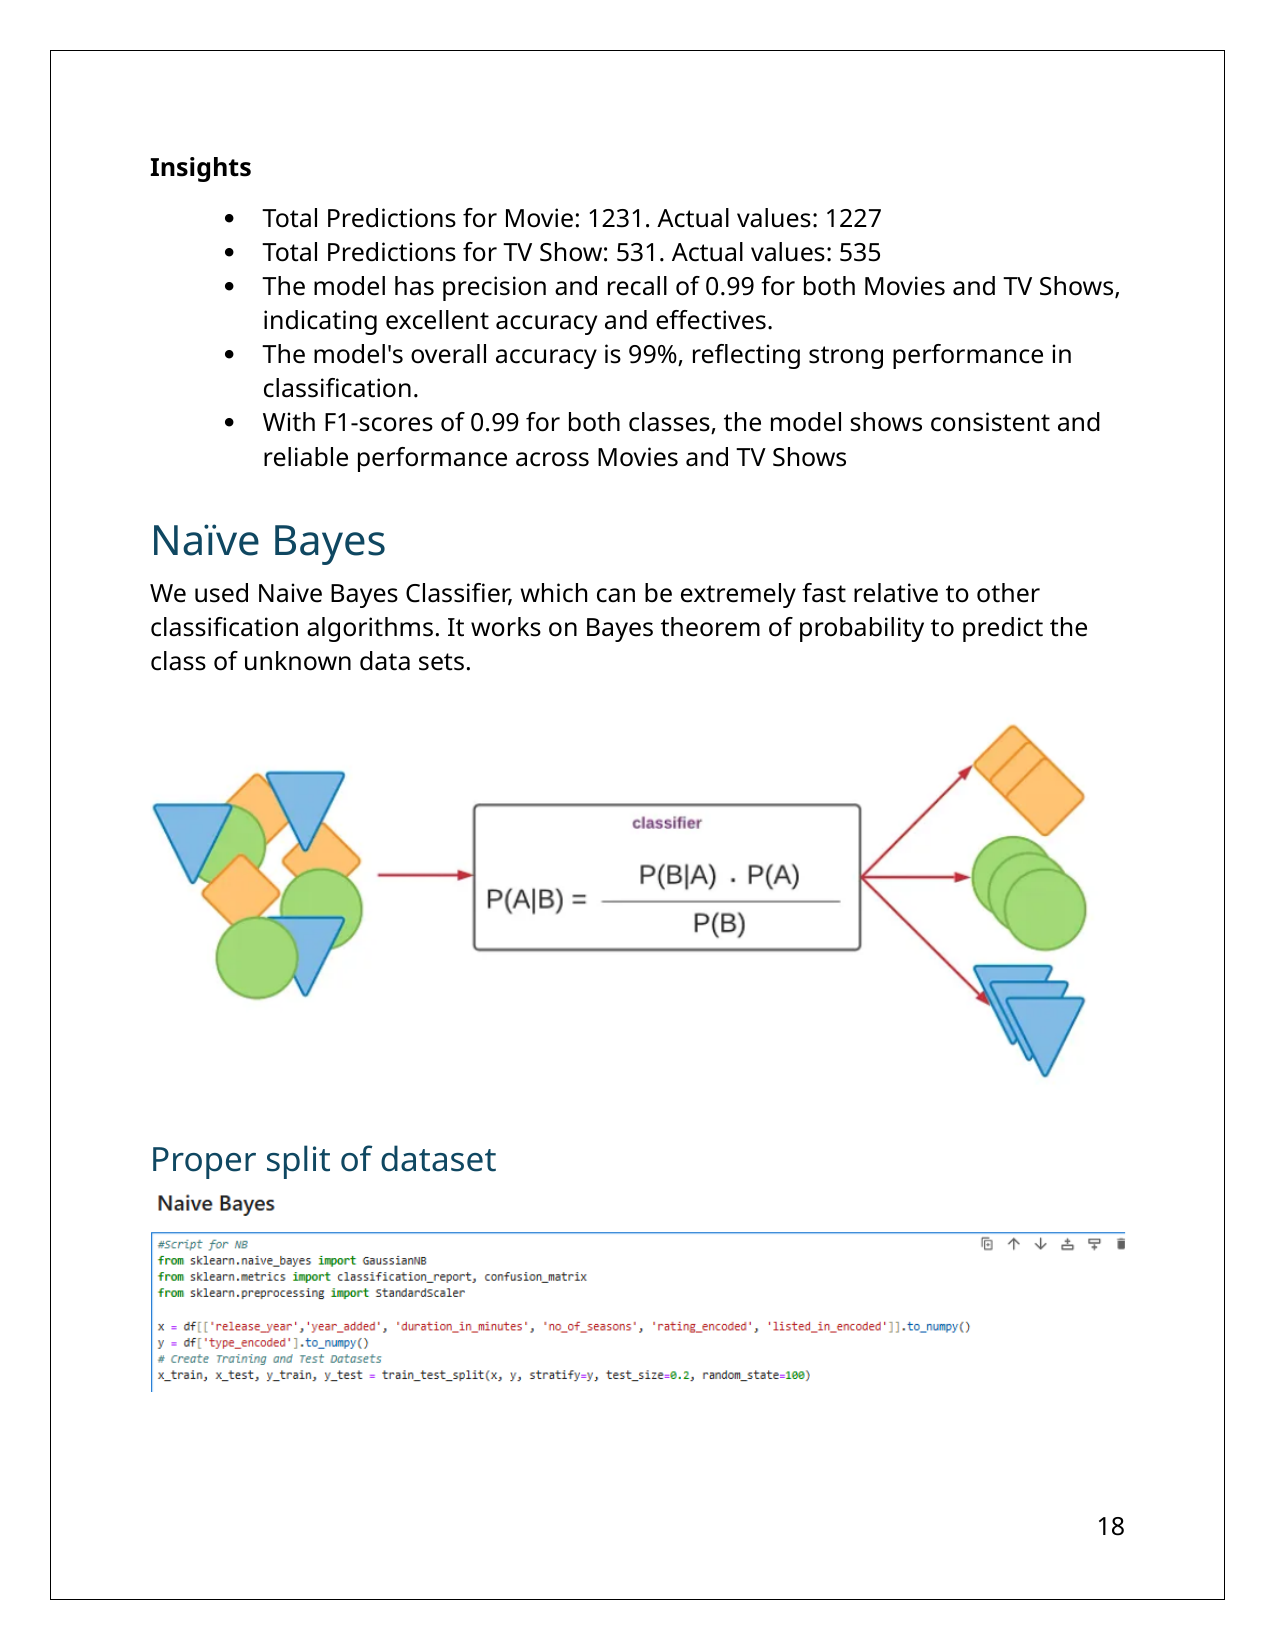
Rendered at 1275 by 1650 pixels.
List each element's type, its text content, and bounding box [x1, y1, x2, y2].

list The model has precision and recall of 0.99 for both Movies and TV Shows, indicating excellent accuracy and effectives. [225, 269, 1125, 337]
list With F1-scores of 0.99 for both classes, the model shows consistent and reliable performance across Movies and TV Shows [225, 405, 1125, 473]
picture [150, 1189, 1125, 1392]
list Total Predictions for TV Show: 531. Actual values: 535 [225, 235, 1125, 269]
subtitle Proper split of dataset [150, 1136, 1125, 1181]
text We used Naive Bayes Classifier, which can be extremely fast relative to other classification algorithms. It works on Bayes theorem of probability to predict the class of unknown data sets. [150, 576, 1125, 678]
list The model's overall accuracy is 99%, reflecting strong performance in classification. [225, 337, 1125, 405]
picture [150, 694, 1125, 1119]
text Insights [150, 150, 1125, 184]
subtitle Naïve Bayes [150, 511, 1125, 567]
list Total Predictions for Movie: 1231. Actual values: 1227 [225, 201, 1125, 235]
